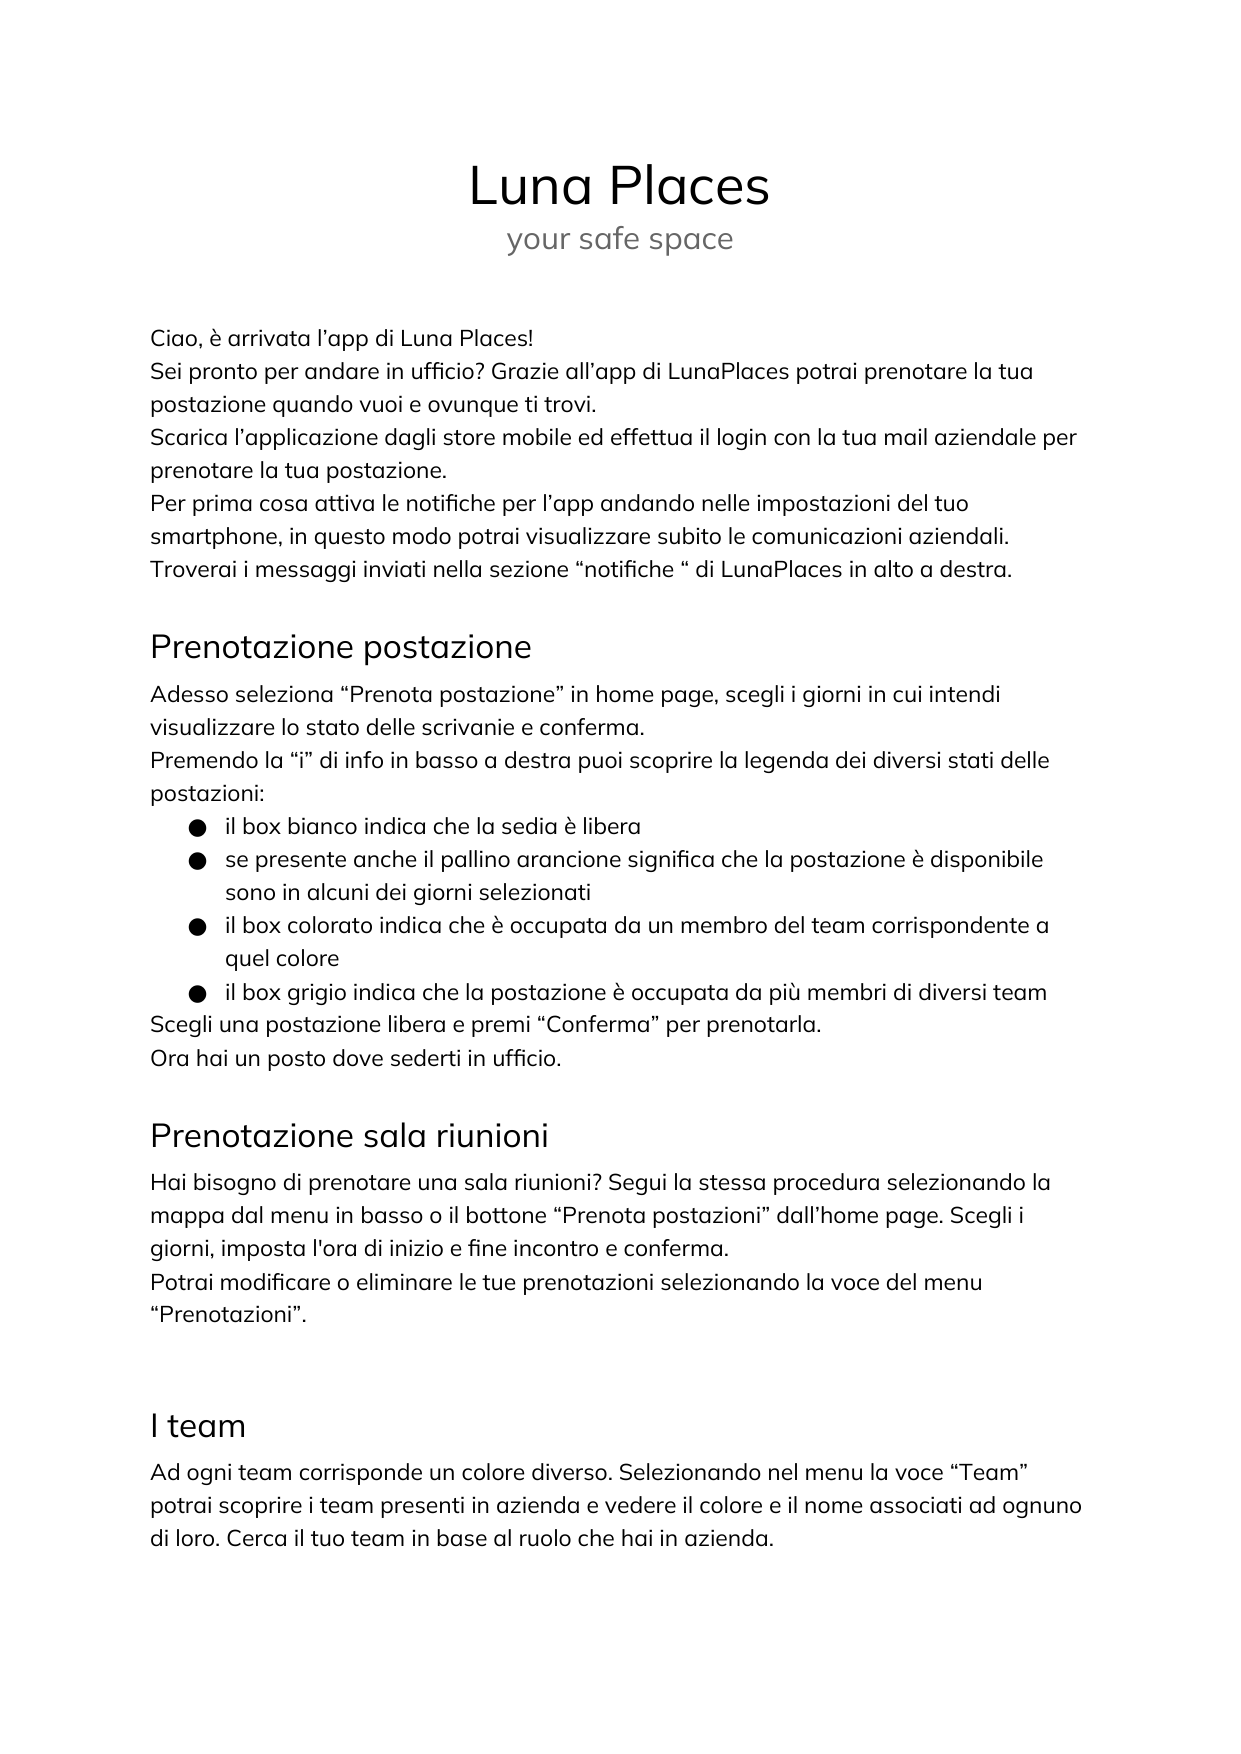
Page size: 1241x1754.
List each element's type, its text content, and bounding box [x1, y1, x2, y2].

subtitle Prenotazione sala riunioni [150, 1113, 1090, 1155]
text Ad ogni team corrisponde un colore diverso. Selezionando nel menu la voce “Team” potrai scoprire i team presenti in azienda e vedere il colore e il nome associati ad ognuno di loro. Cerca il tuo team in base al ruolo che hai in azienda. [150, 1458, 1090, 1553]
list il box colorato indica che è occupata da un membro del team corrispondente a quel colore [187, 911, 1090, 973]
title Luna Places [150, 150, 1090, 218]
text Sei pronto per andare in ufficio? Grazie all’app di LunaPlaces potrai prenotare la tua postazione quando vuoi e ovunque ti trovi. [150, 357, 1090, 418]
subtitle your safe space [150, 218, 1090, 257]
list il box bianco indica che la sedia è libera [187, 812, 1090, 841]
text Potrai modificare o eliminare le tue prenotazioni selezionando la voce del menu “Prenotazioni”. [150, 1267, 1090, 1329]
list il box grigio indica che la postazione è occupata da più membri di diversi team [187, 977, 1090, 1006]
text Scarica l’applicazione dagli store mobile ed effettua il login con la tua mail aziendale per prenotare la tua postazione. [150, 423, 1090, 484]
text Adesso seleziona “Prenota postazione” in home page, scegli i giorni in cui intendi visualizzare lo stato delle scrivanie e conferma. [150, 680, 1090, 741]
subtitle I team [150, 1403, 1090, 1445]
text Scegli una postazione libera e premi “Conferma” per prenotarla. [150, 1010, 1090, 1039]
text Ciao, è arrivata l’app di Luna Places! [150, 324, 1090, 352]
text Per prima cosa attiva le notifiche per l’app andando nelle impostazioni del tuo smartphone, in questo modo potrai visualizzare subito le comunicazioni aziendali. [150, 489, 1090, 551]
text Troverai i messaggi inviati nella sezione “notifiche “ di LunaPlaces in alto a destra. [150, 555, 1090, 583]
text Hai bisogno di prenotare una sala riunioni? Segui la stessa procedura selezionando la mappa dal menu in basso o il bottone “Prenota postazioni” dall’home page. Scegli i giorni, imposta l'ora di inizio e fine incontro e conferma. [150, 1168, 1090, 1263]
text Premendo la “i” di info in basso a destra puoi scoprire la legenda dei diversi stati delle postazioni: [150, 746, 1090, 807]
subtitle Prenotazione postazione [150, 625, 1090, 667]
list se presente anche il pallino arancione significa che la postazione è disponibile sono in alcuni dei giorni selezionati [187, 845, 1090, 907]
text Ora hai un posto dove sederti in ufficio. [150, 1043, 1090, 1072]
